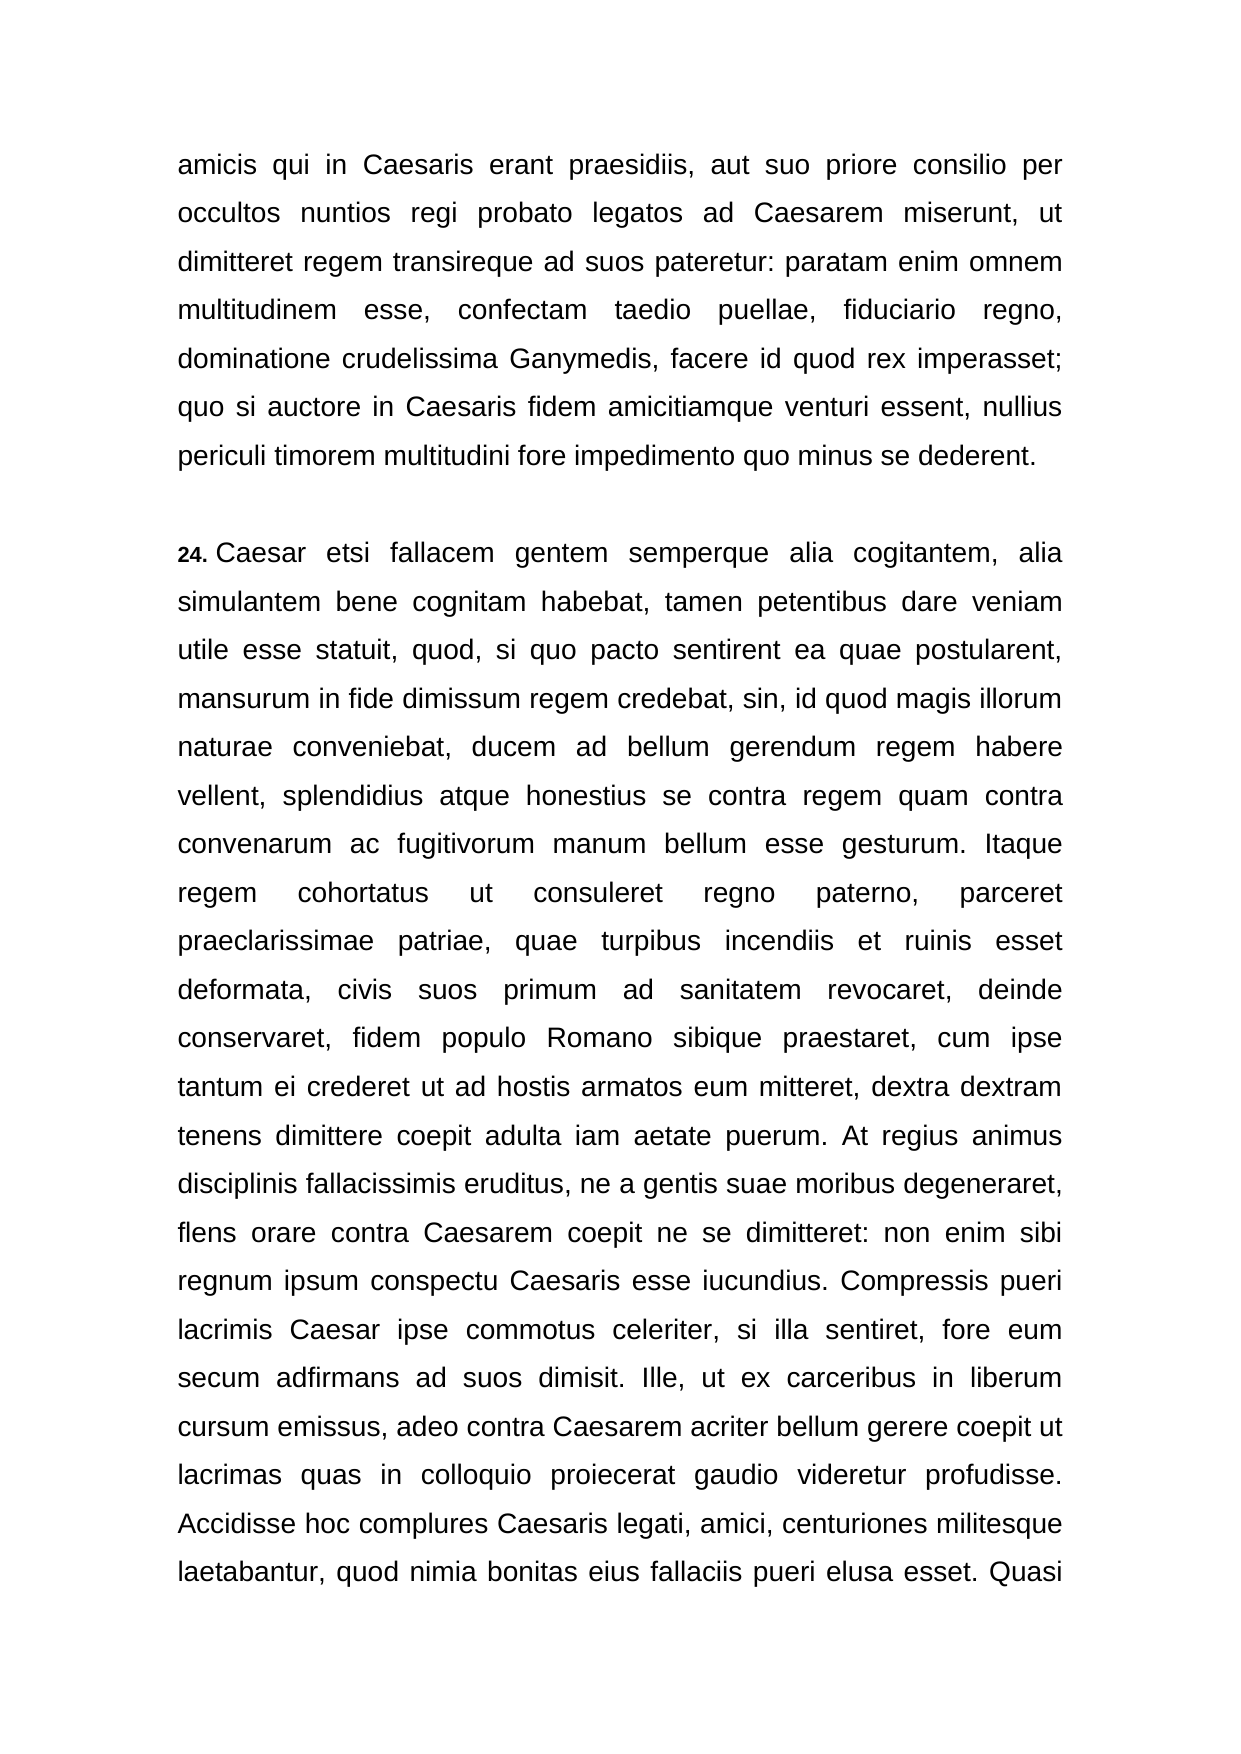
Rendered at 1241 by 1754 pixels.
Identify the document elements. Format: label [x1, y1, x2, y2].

text [177, 148, 1063, 471]
text [177, 536, 1063, 1588]
